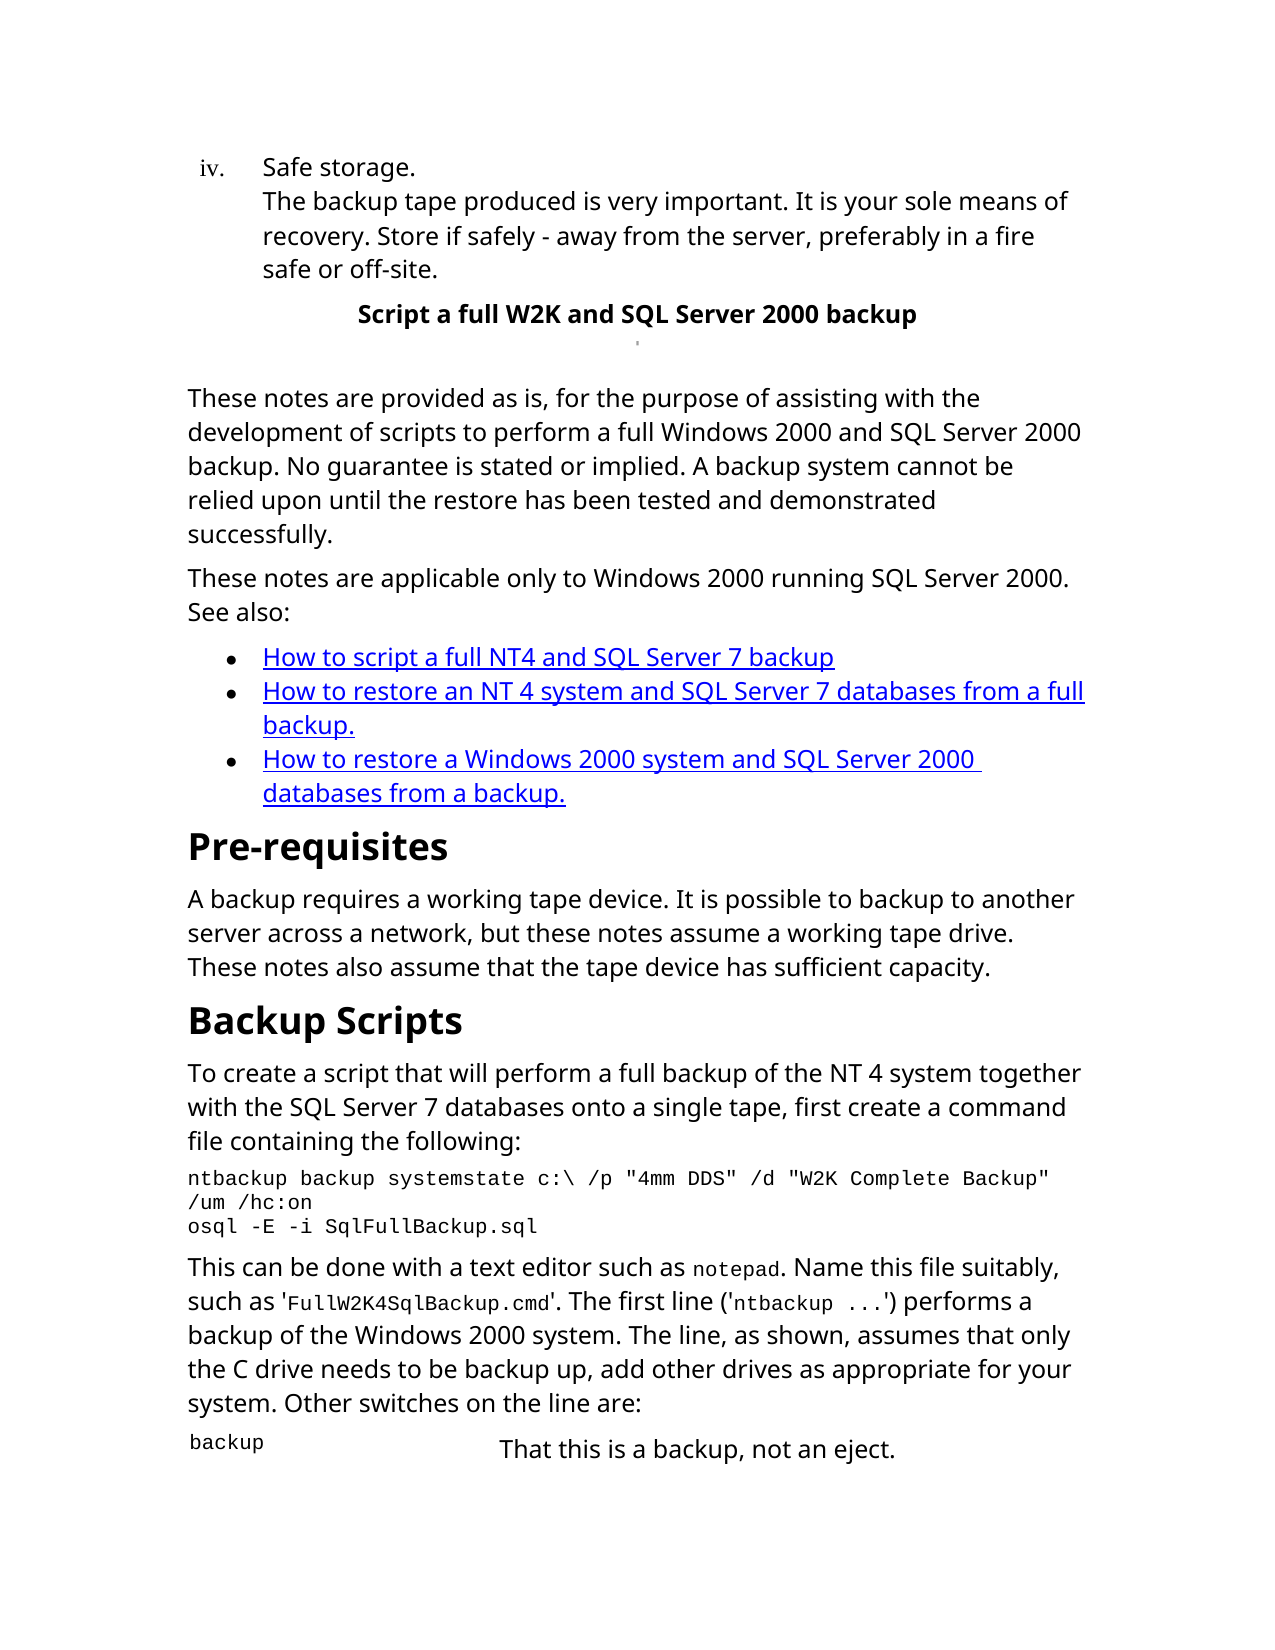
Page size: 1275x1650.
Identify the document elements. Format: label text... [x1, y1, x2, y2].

text This can be done with a text editor such as notepad. Name this file suitably, such as 'FullW2K4SqlBackup.cmd'. The first line ('ntbackup ...') performs a backup of the Windows 2000 system. The line, as shown, assumes that only the C drive needs to be backup up, add other drives as appropriate for your system. Other switches on the line are: [187, 1250, 1087, 1420]
list Safe storage. The backup tape produced is very important. It is your sole means of recovery. Store if safely - away from the server, preferably in a fire safe or off-site. [225, 150, 1087, 286]
list How to script a full NT4 and SQL Server 7 backup [225, 639, 1087, 674]
subtitle Backup Scripts [187, 994, 1087, 1045]
table_header That this is a backup, not an eject. [498, 1431, 1100, 1468]
subtitle Pre-requisites [187, 820, 1087, 871]
text ntbackup backup systemstate c:\ /p "4mm DDS" /d "W2K Complete Backup" /um /hc:on osql -E -i SqlFullBackup.sql [187, 1168, 1087, 1239]
text To create a script that will perform a full backup of the NT 4 system together with the SQL Server 7 databases onto a single tape, first create a command file containing the following: [187, 1056, 1087, 1158]
list How to restore an NT 4 system and SQL Server 7 databases from a full backup. [225, 674, 1087, 742]
subtitle Script a full W2K and SQL Server 2000 backup [187, 297, 1087, 331]
text These notes are provided as is, for the purpose of assisting with the development of scripts to perform a full Windows 2000 and SQL Server 2000 backup. No guarantee is stated or implied. A backup system cannot be relied upon until the restore has been tested and demonstrated successfully. [187, 380, 1087, 551]
list How to restore a Windows 2000 system and SQL Server 2000 databases from a backup. [225, 742, 1087, 810]
table_header backup [188, 1431, 497, 1468]
text These notes are applicable only to Windows 2000 running SQL Server 2000. See also: [187, 561, 1087, 629]
text A backup requires a working tape device. It is possible to backup to another server across a network, but these notes assume a working tape drive. These notes also assume that the tape device has sufficient capacity. [187, 882, 1087, 984]
